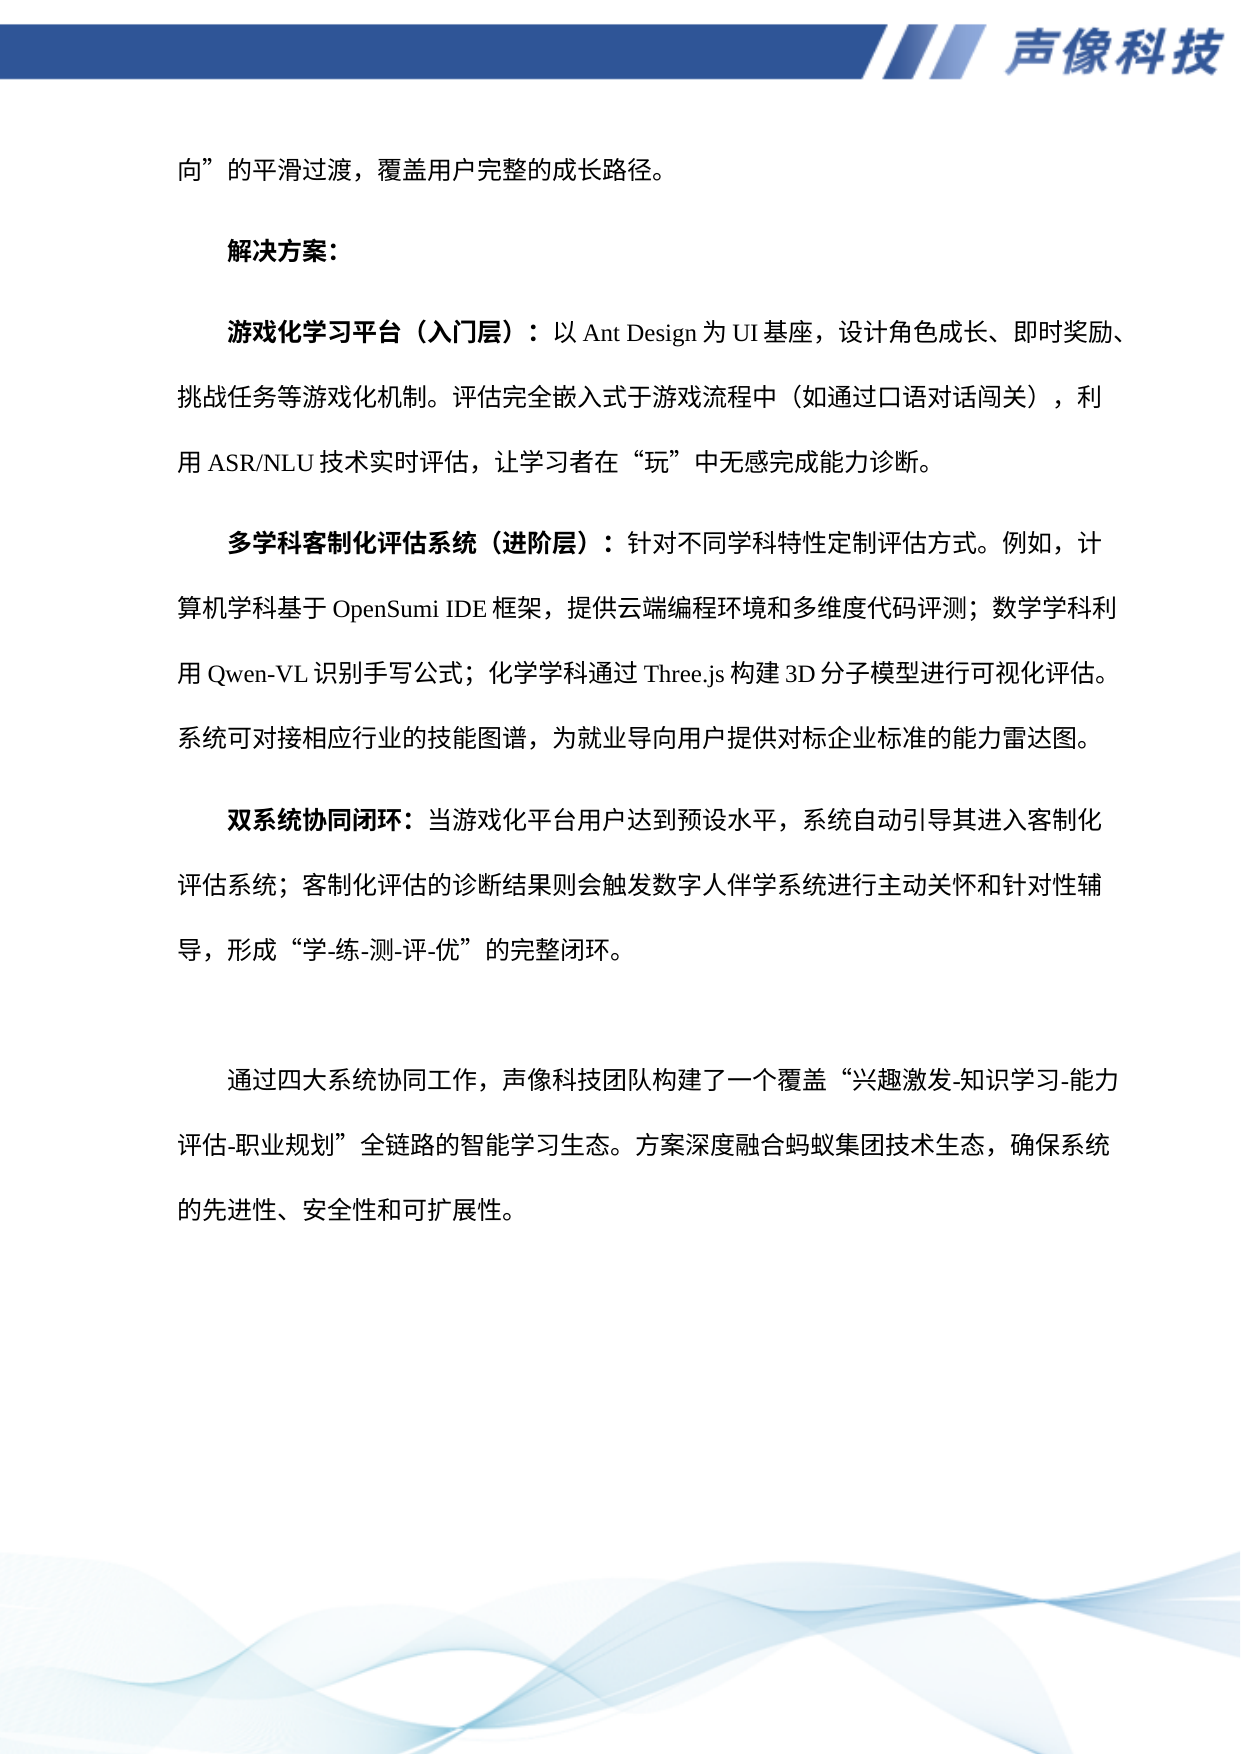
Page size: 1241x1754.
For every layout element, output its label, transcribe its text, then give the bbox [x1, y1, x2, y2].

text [177, 136, 1122, 201]
text 双系统协同闭环：当游戏化平台用户达到预设水平，系统自动引导其进入客制化评估系统；客制化评估的诊断结果则会触发数字人伴学系统进行主动关怀和针对性辅导，形成“学-练-测-评-优”的完整闭环。 [177, 786, 1122, 981]
text 解决方案： [177, 217, 1122, 282]
text 通过四大系统协同工作，声像科技团队构建了一个覆盖“兴趣激发-知识学习-能力评估-职业规划”全链路的智能学习生态。方案深度融合蚂蚁集团技术生态，确保系统的先进性、安全性和可扩展性。 [177, 1046, 1122, 1241]
picture [0, 0, 1241, 1754]
text 游戏化学习平台（入门层）：以Ant Design为UI基座，设计角色成长、即时奖励、挑战任务等游戏化机制。评估完全嵌入式于游戏流程中（如通过口语对话闯关），利用ASR/NLU技术实时评估，让学习者在“玩”中无感完成能力诊断。 [177, 298, 1122, 493]
text 多学科客制化评估系统（进阶层）：针对不同学科特性定制评估方式。例如，计算机学科基于OpenSumi IDE框架，提供云端编程环境和多维度代码评测；数学学科利用Qwen-VL识别手写公式；化学学科通过Three.js构建3D分子模型进行可视化评估。系统可对接相应行业的技能图谱，为就业导向用户提供对标企业标准的能力雷达图。 [177, 509, 1122, 769]
